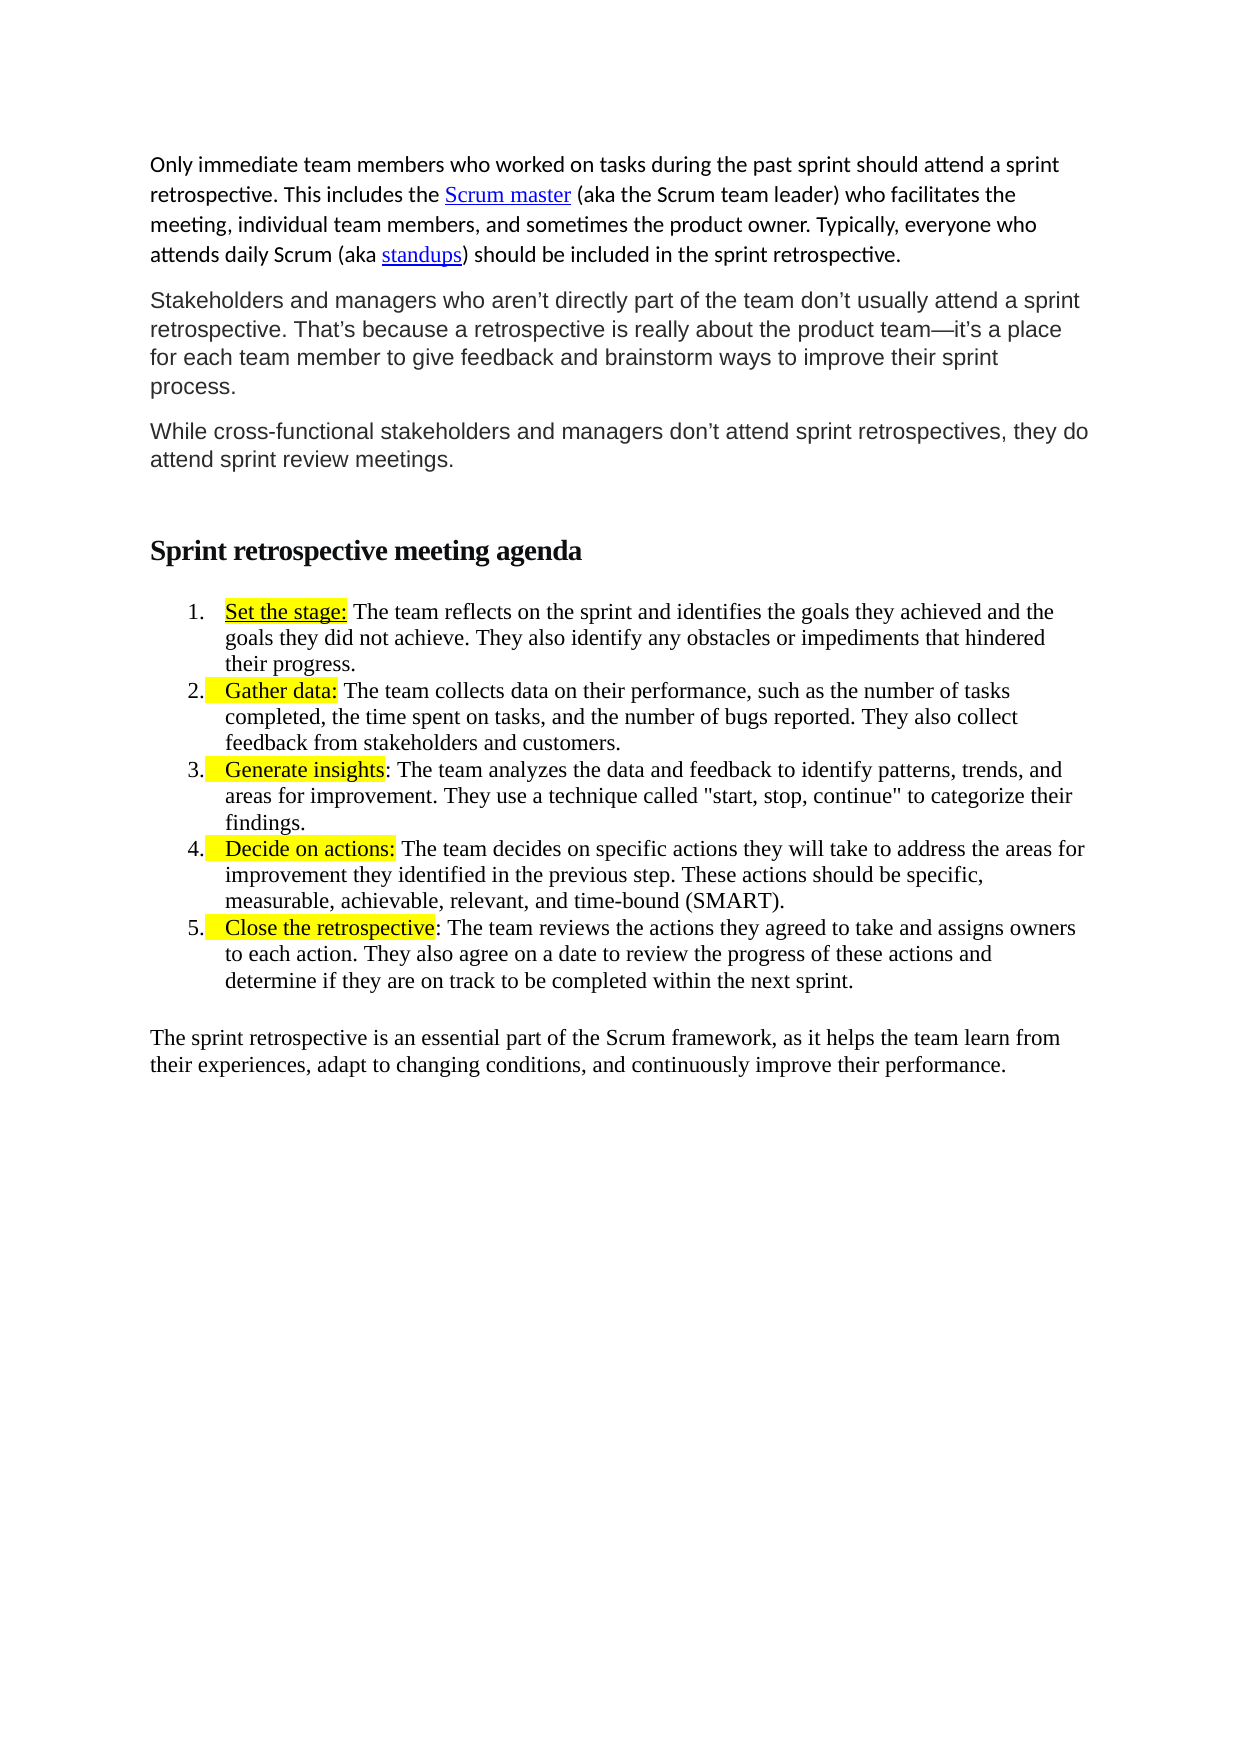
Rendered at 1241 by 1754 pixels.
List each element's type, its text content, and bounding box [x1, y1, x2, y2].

subtitle Sprint retrospective meeting agenda [150, 491, 1090, 566]
list Close the retrospective: The team reviews the actions they agreed to take and assigns owners to each action. They also agree on a date to review the progress of these actions and determine if they are on track to be completed within the next sprint. [187, 914, 1090, 993]
list Decide on actions: The team decides on specific actions they will take to address the areas for improvement they identified in the previous step. These actions should be specific, measurable, achievable, relevant, and time-bound (SMART). [187, 835, 1090, 914]
text While cross-functional stakeholders and managers don’t attend sprint retrospectives, they do attend sprint review meetings. [150, 418, 1090, 473]
text Stakeholders and managers who aren’t directly part of the team don’t usually attend a sprint retrospective. That’s because a retrospective is really about the product team—it’s a place for each team member to give feedback and brainstorm ways to improve their sprint process. [150, 287, 1090, 399]
list Generate insights: The team analyzes the data and feedback to identify patterns, trends, and areas for improvement. They use a technique called "start, stop, continue" to categorize their findings. [187, 756, 1090, 835]
text Only immediate team members who worked on tasks during the past sprint should attend a sprint retrospective. This includes the Scrum master (aka the Scrum team leader) who facilitates the meeting, individual team members, and sometimes the product owner. Typically, everyone who attends daily Scrum (aka standups) should be included in the sprint retrospective. [150, 150, 1090, 269]
text The sprint retrospective is an essential part of the Scrum framework, as it helps the team learn from their experiences, adapt to changing conditions, and continuously improve their performance. [150, 1024, 1090, 1077]
list Gather data: The team collects data on their performance, such as the number of tasks completed, the time spent on tasks, and the number of bugs reported. They also collect feedback from stakeholders and customers. [187, 677, 1090, 756]
list Set the stage: The team reflects on the sprint and identifies the goals they achieved and the goals they did not achieve. They also identify any obstacles or impediments that hindered their progress. [187, 598, 1090, 677]
